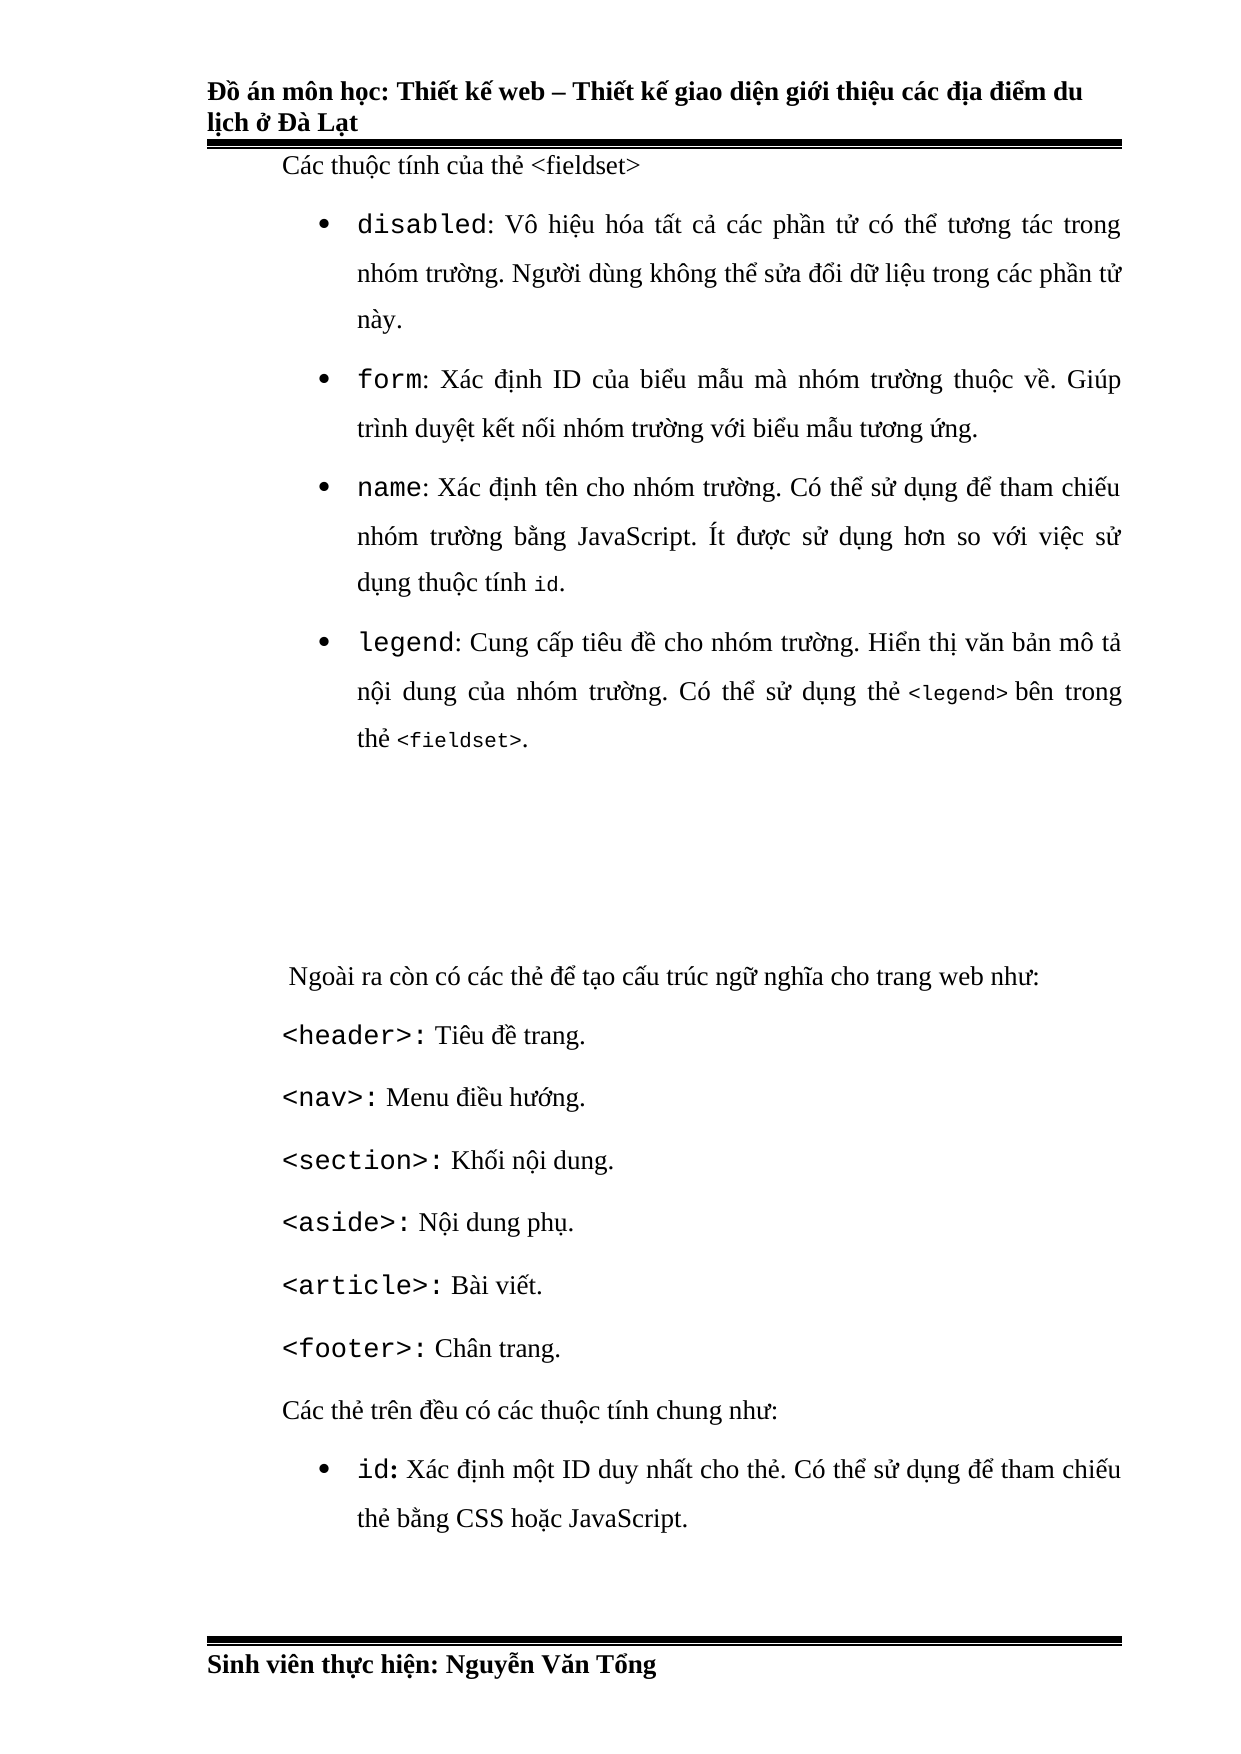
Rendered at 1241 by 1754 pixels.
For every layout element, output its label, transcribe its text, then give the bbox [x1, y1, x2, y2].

list id: Xác định một ID duy nhất cho thẻ. Có thể sử dụng để tham chiếu thẻ bằng CSS hoặc JavaScript. [319, 1453, 1122, 1534]
text <header>: Tiêu đề trang. [207, 1019, 1122, 1052]
text Các thẻ trên đều có các thuộc tính chung như: [207, 1394, 1122, 1426]
list name: Xác định tên cho nhóm trường. Có thể sử dụng để tham chiếu nhóm trường bằng JavaScript. Ít được sử dụng hơn so với việc sử dụng thuộc tính id. [319, 471, 1122, 598]
text Ngoài ra còn có các thẻ để tạo cấu trúc ngữ nghĩa cho trang web như: [207, 959, 1122, 991]
list disabled: Vô hiệu hóa tất cả các phần tử có thể tương tác trong nhóm trường. Người dùng không thể sửa đổi dữ liệu trong các phần tử này. [319, 208, 1122, 335]
text <article>: Bài viết. [207, 1269, 1122, 1303]
text Các thuộc tính của thẻ <fieldset> [207, 149, 1122, 180]
list form: Xác định ID của biểu mẫu mà nhóm trường thuộc về. Giúp trình duyệt kết nối nhóm trường với biểu mẫu tương ứng. [319, 363, 1122, 443]
text <section>: Khối nội dung. [207, 1144, 1122, 1177]
text <aside>: Nội dung phụ. [207, 1207, 1122, 1240]
text <nav>: Menu điều hướng. [207, 1081, 1122, 1115]
list legend: Cung cấp tiêu đề cho nhóm trường. Hiển thị văn bản mô tả nội dung của nhóm trường. Có thể sử dụng thẻ <legend> bên trong thẻ <fieldset>. [319, 626, 1122, 754]
text <footer>: Chân trang. [207, 1332, 1122, 1365]
